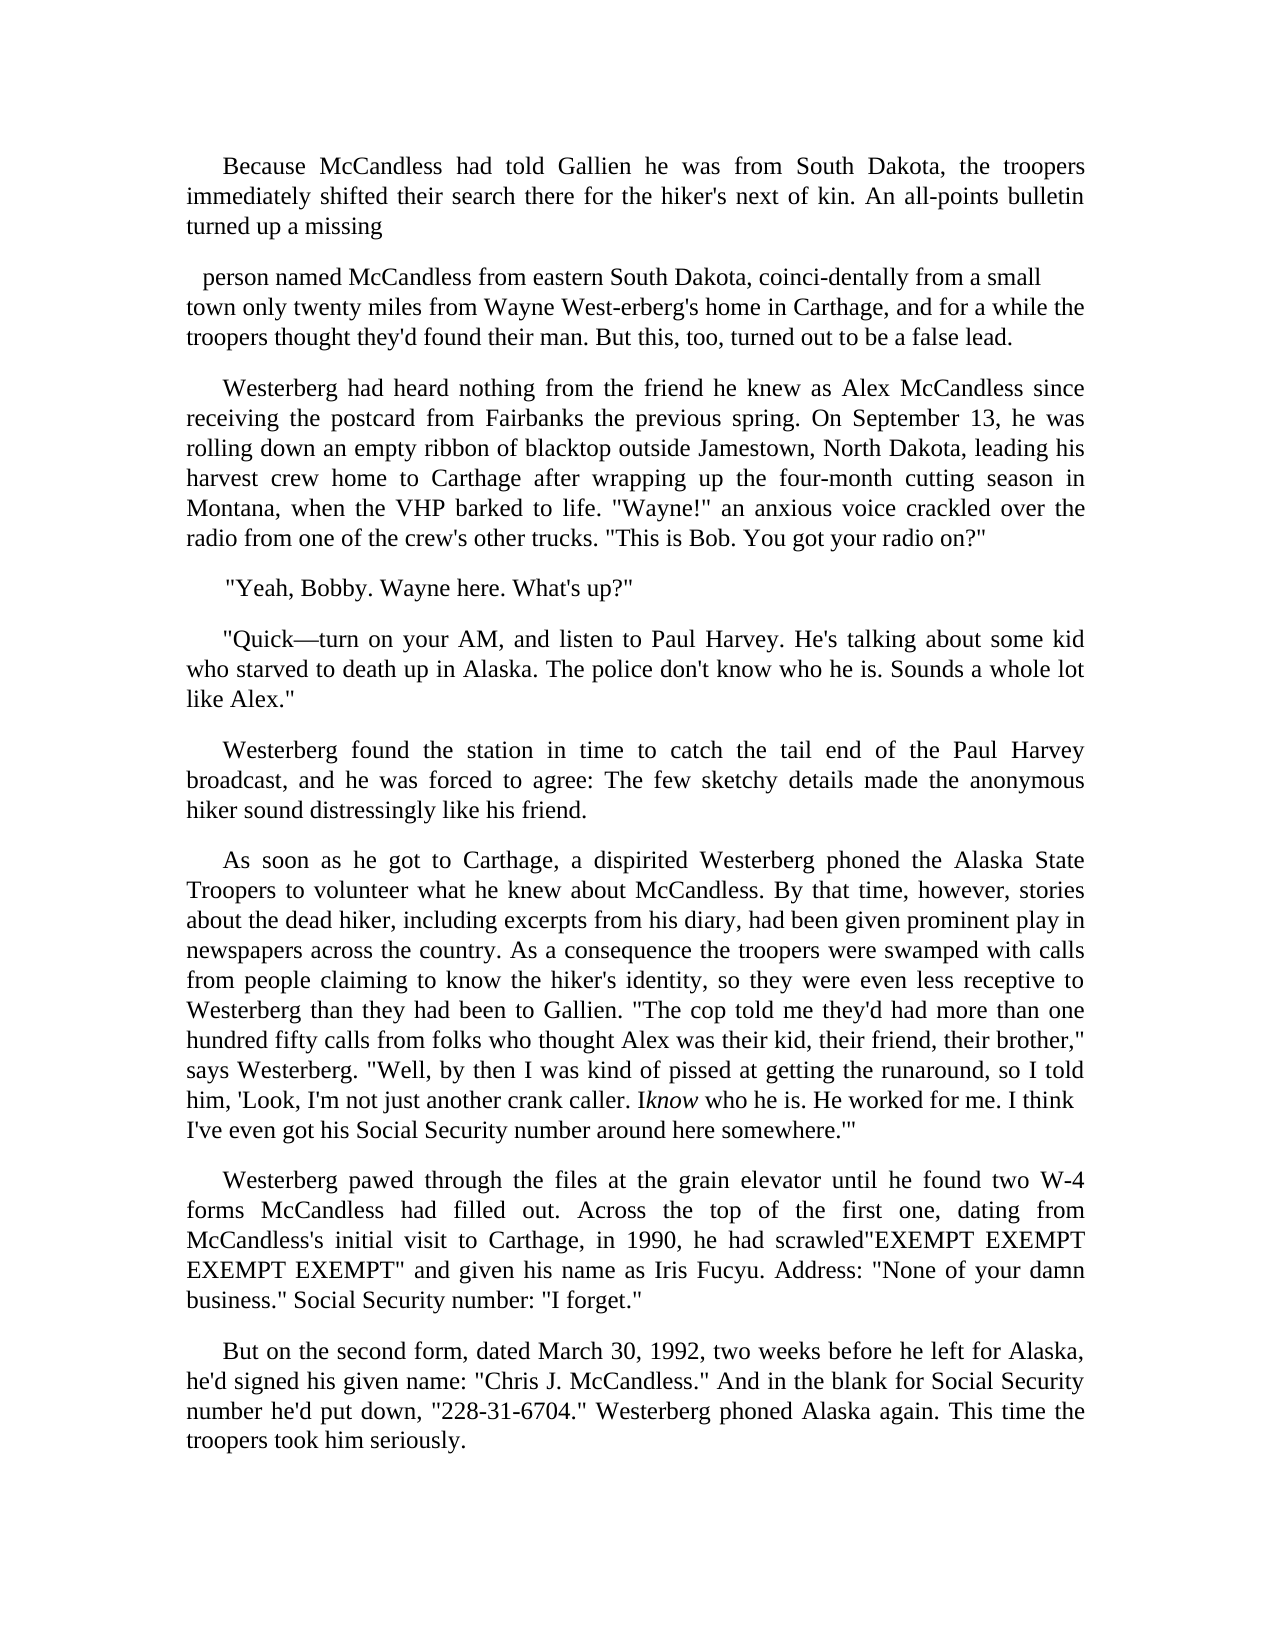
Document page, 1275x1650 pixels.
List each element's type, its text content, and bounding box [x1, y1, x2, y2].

text As soon as he got to Carthage, a dispirited Westerberg phoned the Alaska State Troopers to volunteer what he knew about McCandless. By that time, however, stories about the dead hiker, including excerpts from his diary, had been given prominent play in newspapers across the country. As a consequence the troopers were swamped with calls from people claiming to know the hiker's identity, so they were even less receptive to Westerberg than they had been to Gallien. "The cop told me they'd had more than one hundred fifty calls from folks who thought Alex was their kid, their friend, their brother," says Westerberg. "Well, by then I was kind of pissed at getting the runaround, so I told him, 'Look, I'm not just another crank caller. Iknow who he is. He worked for me. I think [186, 846, 1086, 1113]
text Westerberg found the station in time to catch the tail end of the Paul Harvey broadcast, and he was forced to agree: The few sketchy details made the anonymous hiker sound distressingly like his friend. [186, 735, 1086, 823]
text "Yeah, Bobby. Wayne here. What's up?" [225, 573, 1086, 602]
text But on the second form, dated March 30, 1992, two weeks before he left for Alaska, he'd signed his given name: "Chris J. McCandless." And in the blank for Social Security number he'd put down, "228-31-6704." Westerberg phoned Alaska again. This time the troopers took him seriously. [186, 1336, 1086, 1454]
text Because McCandless had told Gallien he was from South Dakota, the troopers immediately shifted their search there for the hiker's next of kin. An all-points bulletin turned up a missing [187, 151, 1087, 239]
text Westerberg pawed through the files at the grain elevator until he found two W-4 forms McCandless had filled out. Across the top of the first one, dating from McCandless's initial visit to Carthage, in 1990, he had scrawled"EXEMPT EXEMPT EXEMPT EXEMPT" and given his name as Iris Fucyu. Address: "None of your damn business." Social Security number: "I forget." [186, 1166, 1086, 1314]
text I've even got his Social Security number around here somewhere.'" [186, 1115, 1086, 1143]
text "Quick—turn on your AM, and listen to Paul Harvey. He's talking about some kid who starved to death up in Alaska. The police don't know who he is. Sounds a whole lot like Alex." [186, 624, 1086, 713]
text town only twenty miles from Wayne West-erberg's home in Carthage, and for a while the troopers thought they'd found their man. But this, too, turned out to be a false lead. [186, 292, 1086, 351]
text Westerberg had heard nothing from the friend he knew as Alex McCandless since receiving the postcard from Fairbanks the previous spring. On September 13, he was rolling down an empty ribbon of blacktop outside Jamestown, North Dakota, leading his harvest crew home to Carthage after wrapping up the four-month cutting season in Montana, when the VHP barked to life. "Wayne!" an anxious voice crackled over the radio from one of the crew's other trucks. "This is Bob. You got your radio on?" [186, 373, 1086, 551]
text person named McCandless from eastern South Dakota, coinci-dentally from a small [202, 262, 1087, 290]
